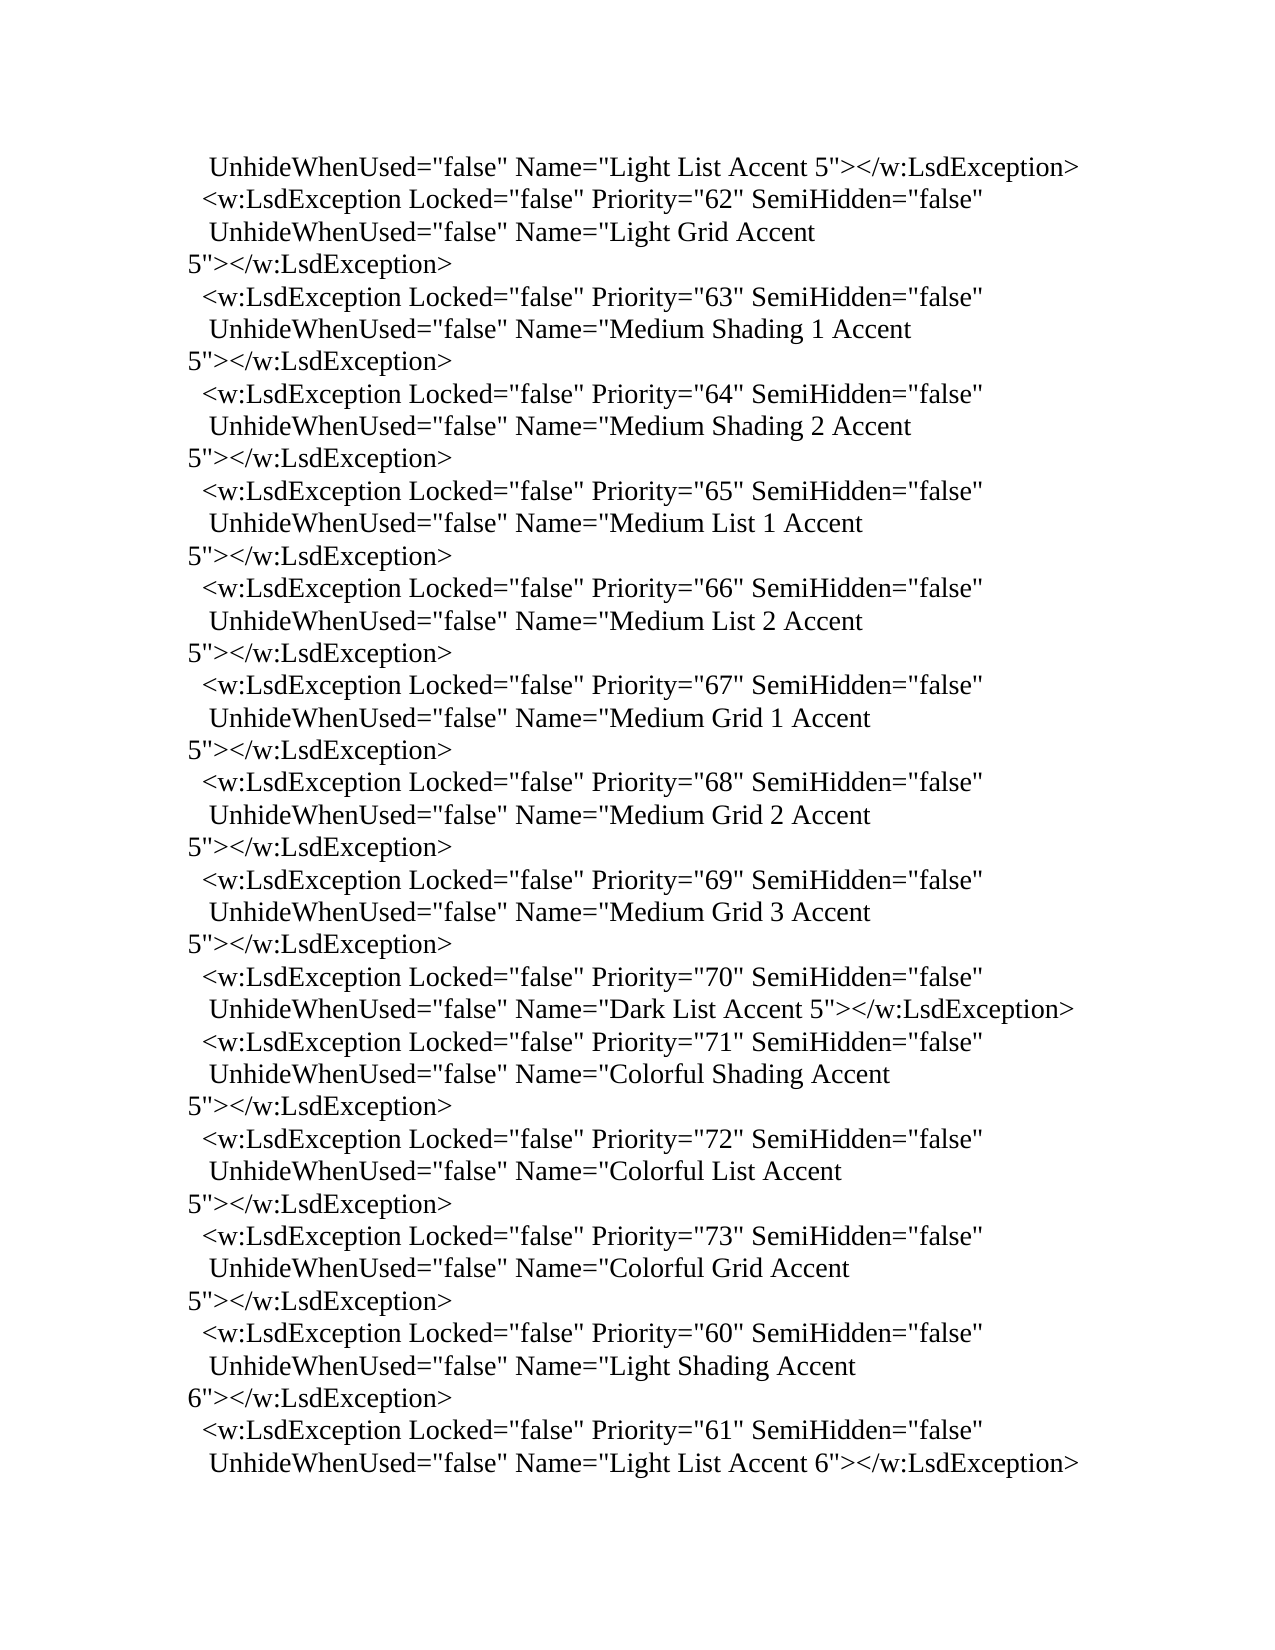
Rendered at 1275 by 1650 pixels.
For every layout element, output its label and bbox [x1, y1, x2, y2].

text [187, 150, 1087, 1478]
